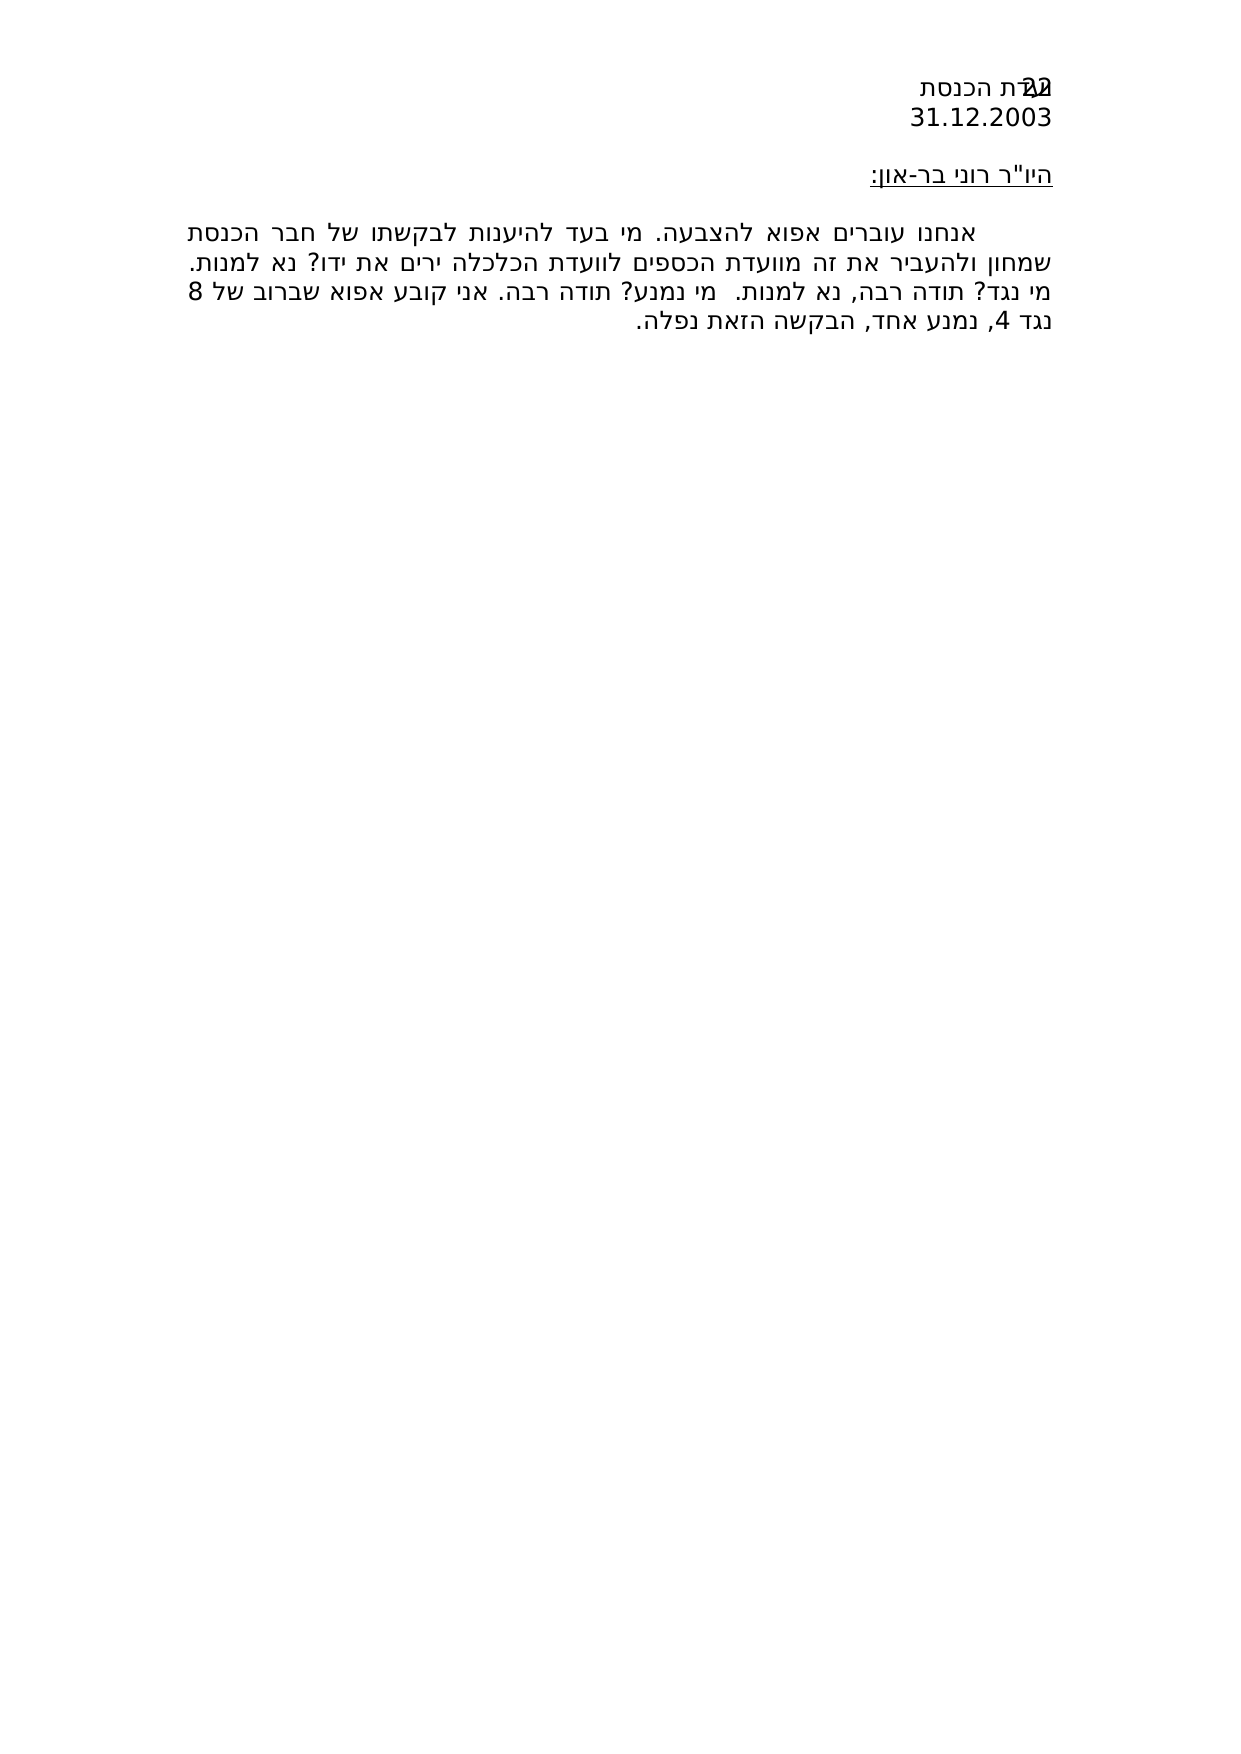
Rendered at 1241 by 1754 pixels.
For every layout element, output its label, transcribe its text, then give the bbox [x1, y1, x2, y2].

text היו"ר רוני בר-און: [187, 161, 1053, 190]
text אנחנו עוברים אפוא להצבעה. מי בעד להיענות לבקשתו של חבר הכנסת שמחון ולהעביר את זה מוועדת הכספים לוועדת הכלכלה ירים את ידו? נא למנות. מי נגד? תודה רבה, נא למנות. מי נמנע? תודה רבה. אני קובע אפוא שברוב של 8 נגד 4, נמנע אחד, הבקשה הזאת נפלה. [187, 218, 1053, 335]
